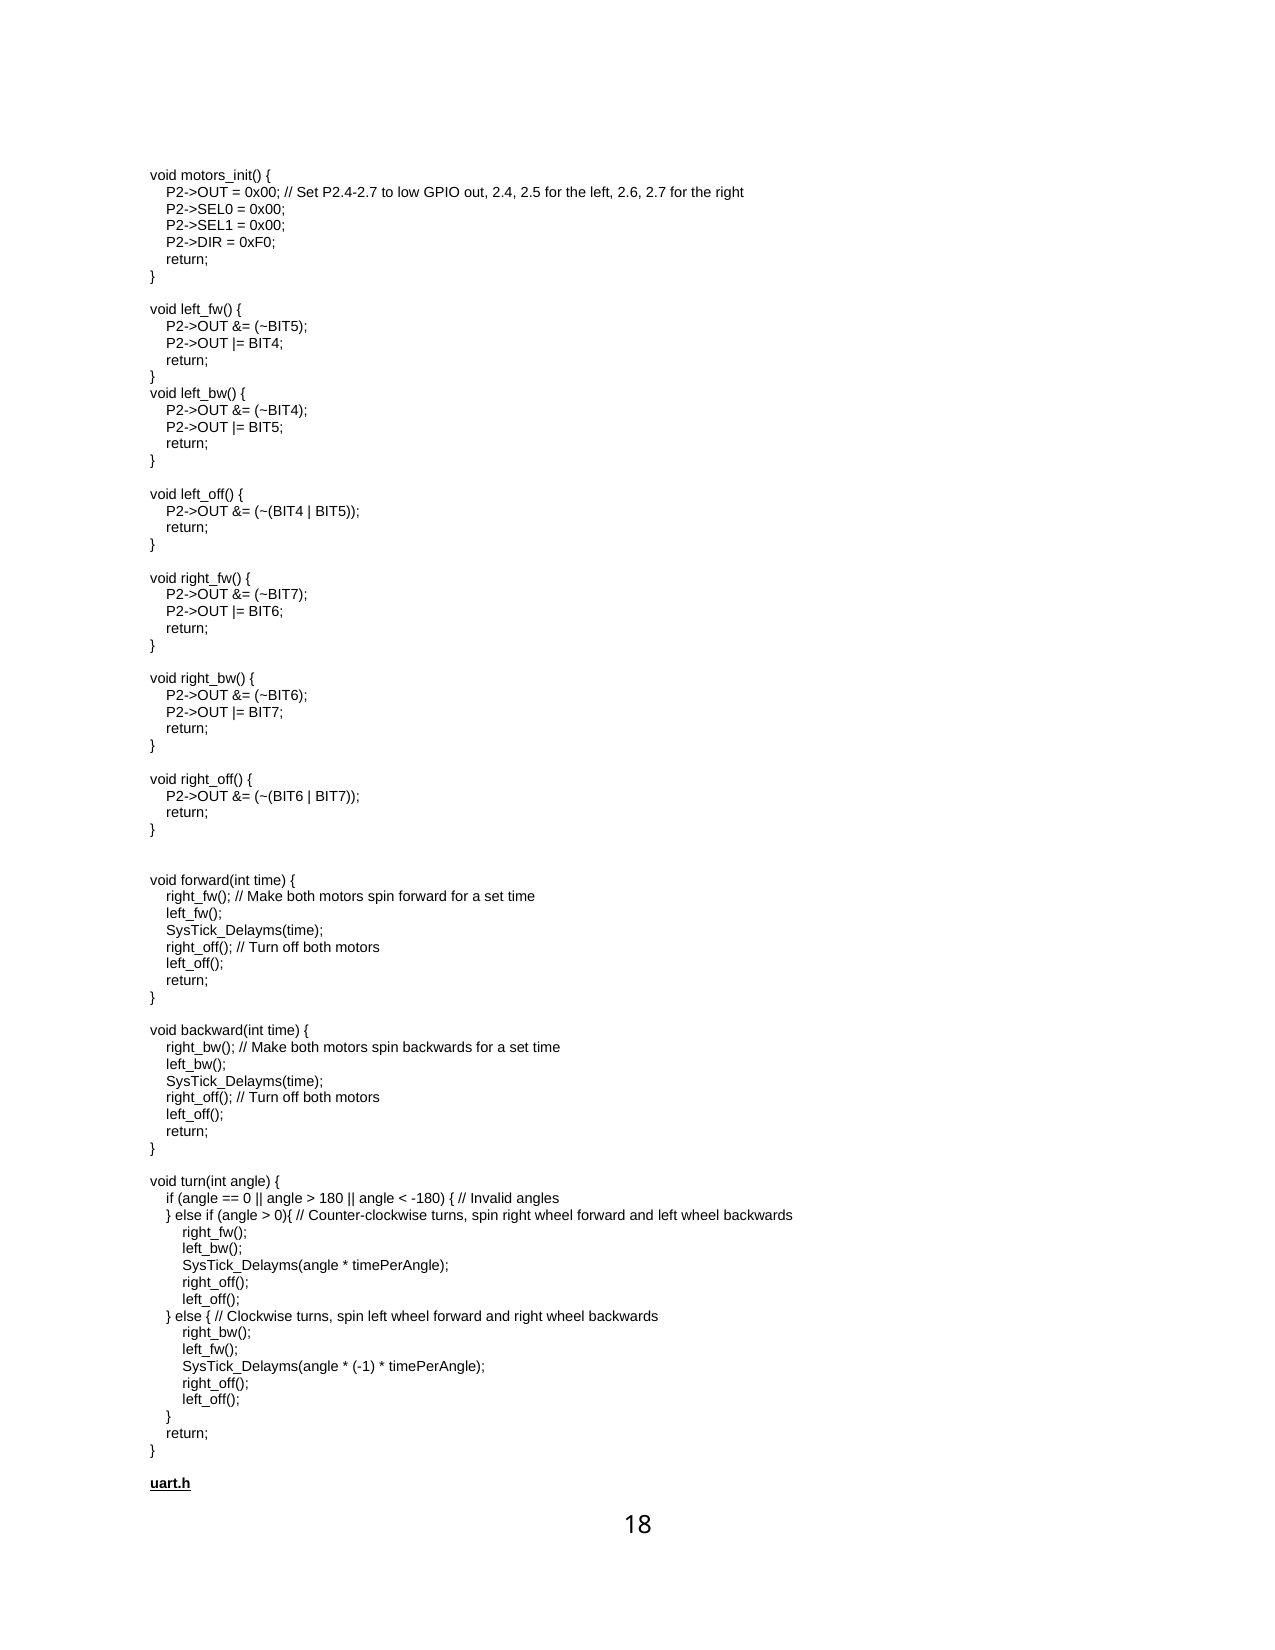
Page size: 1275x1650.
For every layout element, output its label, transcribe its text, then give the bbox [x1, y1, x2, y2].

text P2->OUT |= BIT6; [150, 603, 1125, 619]
text right_off(); // Turn off both motors [150, 1089, 1125, 1106]
text P2->OUT &= (~BIT6); [150, 687, 1125, 703]
text void turn(int angle) { [150, 1173, 1125, 1190]
text } [150, 988, 1125, 1005]
text right_off(); [150, 1274, 1125, 1290]
text if (angle == 0 || angle > 180 || angle < -180) { // Invalid angles [150, 1190, 1125, 1207]
text void left_bw() { [150, 385, 1125, 402]
text left_off(); [150, 955, 1125, 972]
text return; [150, 351, 1125, 368]
text } else if (angle > 0){ // Counter-clockwise turns, spin right wheel forward and left wheel backwards [150, 1207, 1125, 1223]
text P2->OUT |= BIT4; [150, 334, 1125, 351]
text void motors_init() { [150, 167, 1125, 183]
text void backward(int time) { [150, 1022, 1125, 1039]
text P2->SEL0 = 0x00; [150, 200, 1125, 217]
text } [150, 368, 1125, 385]
text return; [150, 519, 1125, 536]
text SysTick_Delayms(angle * timePerAngle); [150, 1257, 1125, 1274]
text void right_off() { [150, 771, 1125, 787]
text } [150, 1139, 1125, 1156]
text P2->OUT |= BIT7; [150, 703, 1125, 720]
text void right_fw() { [150, 569, 1125, 586]
text P2->OUT = 0x00; // Set P2.4-2.7 to low GPIO out, 2.4, 2.5 for the left, 2.6, 2.7 for the right [150, 183, 1125, 200]
text SysTick_Delayms(time); [150, 921, 1125, 938]
text left_bw(); [150, 1240, 1125, 1257]
text right_bw(); [150, 1324, 1125, 1341]
text } [150, 452, 1125, 469]
text return; [150, 1123, 1125, 1139]
text } [150, 636, 1125, 653]
text } [150, 1408, 1125, 1424]
text right_fw(); [150, 1223, 1125, 1240]
text } [150, 536, 1125, 552]
text return; [150, 1424, 1125, 1441]
text P2->DIR = 0xF0; [150, 234, 1125, 251]
text void left_fw() { [150, 301, 1125, 318]
text } [150, 1441, 1125, 1458]
text SysTick_Delayms(time); [150, 1072, 1125, 1089]
text SysTick_Delayms(angle * (-1) * timePerAngle); [150, 1357, 1125, 1374]
text left_bw(); [150, 1056, 1125, 1072]
text left_fw(); [150, 905, 1125, 921]
text P2->OUT &= (~BIT5); [150, 318, 1125, 334]
text void forward(int time) { [150, 871, 1125, 888]
text P2->OUT &= (~(BIT6 | BIT7)); [150, 787, 1125, 804]
text right_bw(); // Make both motors spin backwards for a set time [150, 1039, 1125, 1056]
text right_off(); [150, 1374, 1125, 1391]
text } [150, 821, 1125, 838]
text left_off(); [150, 1106, 1125, 1123]
text return; [150, 619, 1125, 636]
text return; [150, 251, 1125, 267]
text right_fw(); // Make both motors spin forward for a set time [150, 888, 1125, 905]
text } [150, 737, 1125, 754]
text return; [150, 972, 1125, 988]
text uart.h [150, 1475, 1125, 1492]
text left_off(); [150, 1391, 1125, 1408]
text return; [150, 804, 1125, 821]
text left_off(); [150, 1290, 1125, 1307]
text } else { // Clockwise turns, spin left wheel forward and right wheel backwards [150, 1307, 1125, 1324]
text void right_bw() { [150, 670, 1125, 687]
text P2->SEL1 = 0x00; [150, 217, 1125, 234]
text } [150, 267, 1125, 284]
text right_off(); // Turn off both motors [150, 938, 1125, 955]
text return; [150, 720, 1125, 737]
text P2->OUT &= (~(BIT4 | BIT5)); [150, 502, 1125, 519]
text return; [150, 435, 1125, 452]
text void left_off() { [150, 485, 1125, 502]
text P2->OUT &= (~BIT7); [150, 586, 1125, 603]
text P2->OUT |= BIT5; [150, 418, 1125, 435]
text P2->OUT &= (~BIT4); [150, 402, 1125, 418]
text left_fw(); [150, 1341, 1125, 1357]
